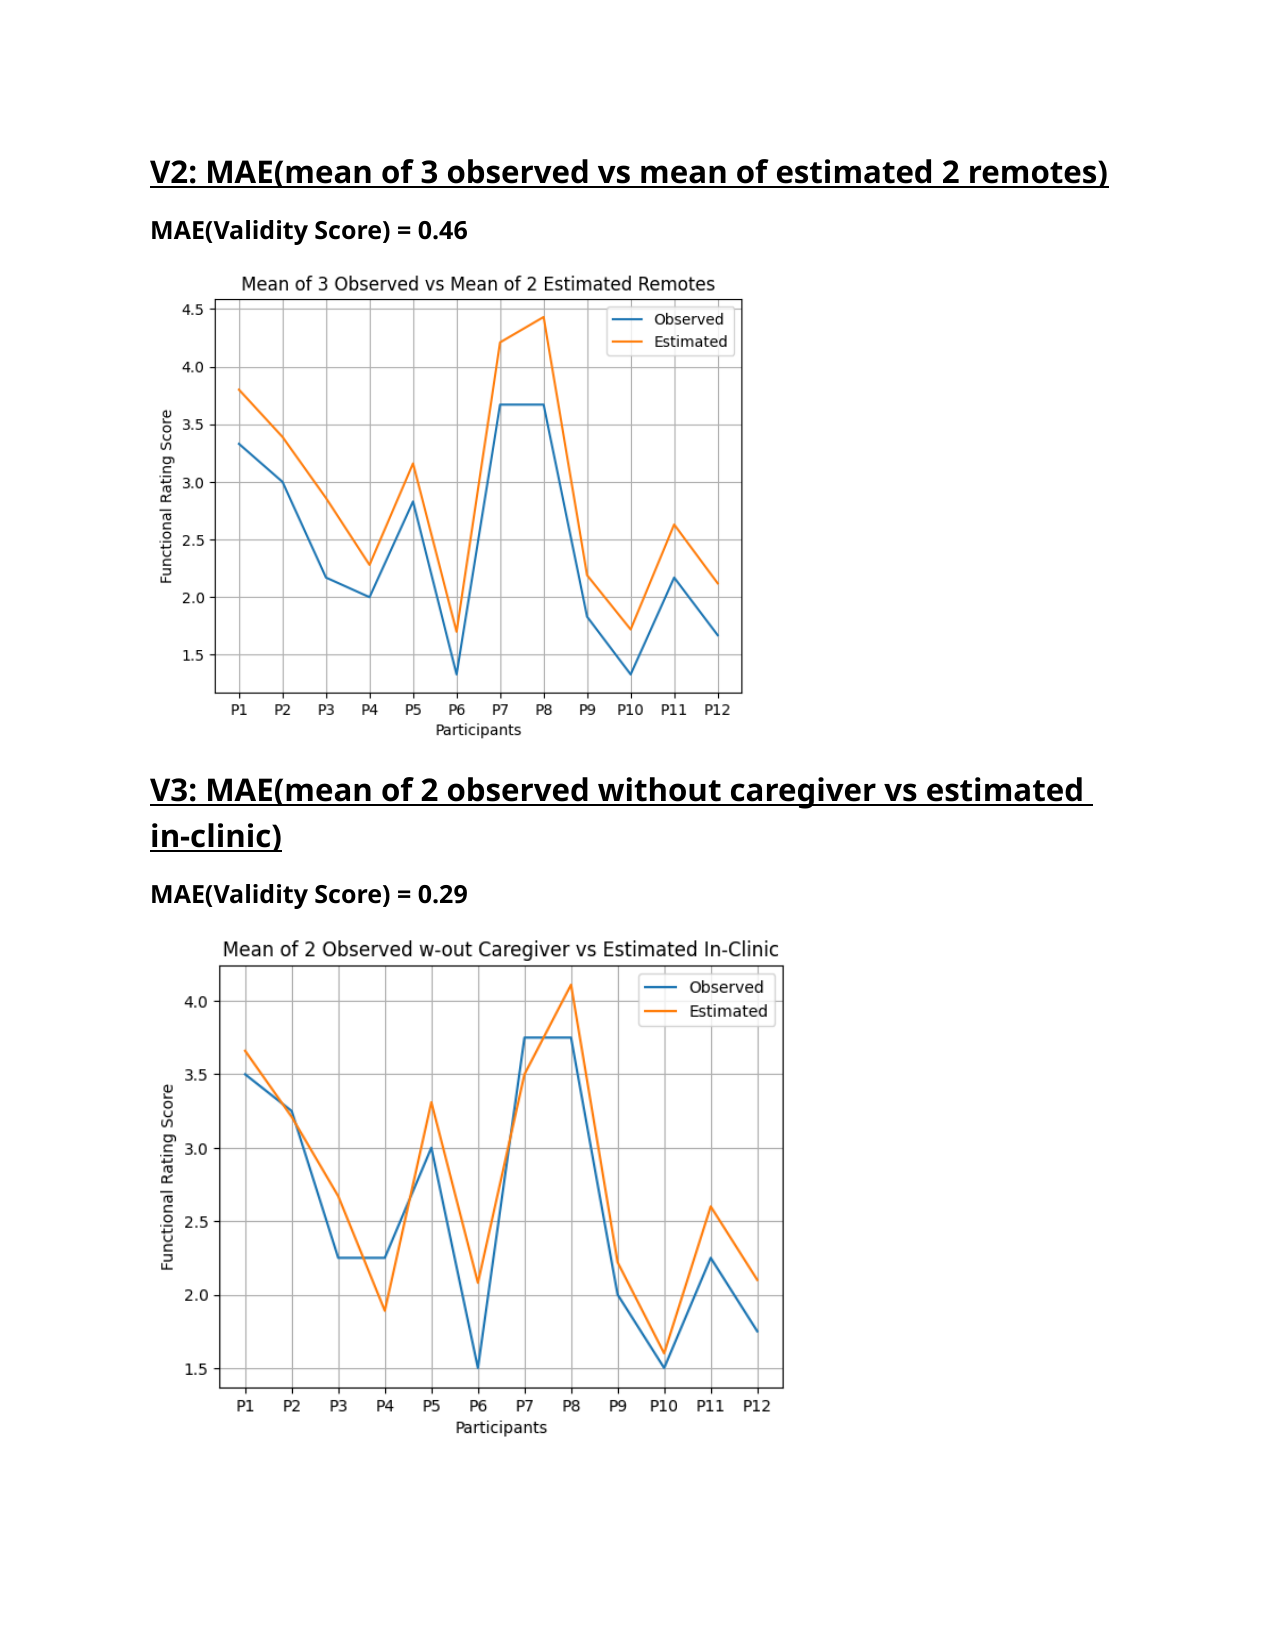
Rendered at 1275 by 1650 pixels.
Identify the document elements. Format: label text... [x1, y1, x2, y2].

picture [150, 930, 794, 1448]
text MAE(Validity Score) = 0.46 [150, 213, 1125, 247]
text V3: MAE(mean of 2 observed without caregiver vs estimated in-clinic) [150, 768, 1125, 857]
picture [150, 266, 752, 749]
text V2: MAE(mean of 3 observed vs mean of estimated 2 remotes) [150, 150, 1125, 193]
text MAE(Validity Score) = 0.29 [150, 877, 1125, 911]
